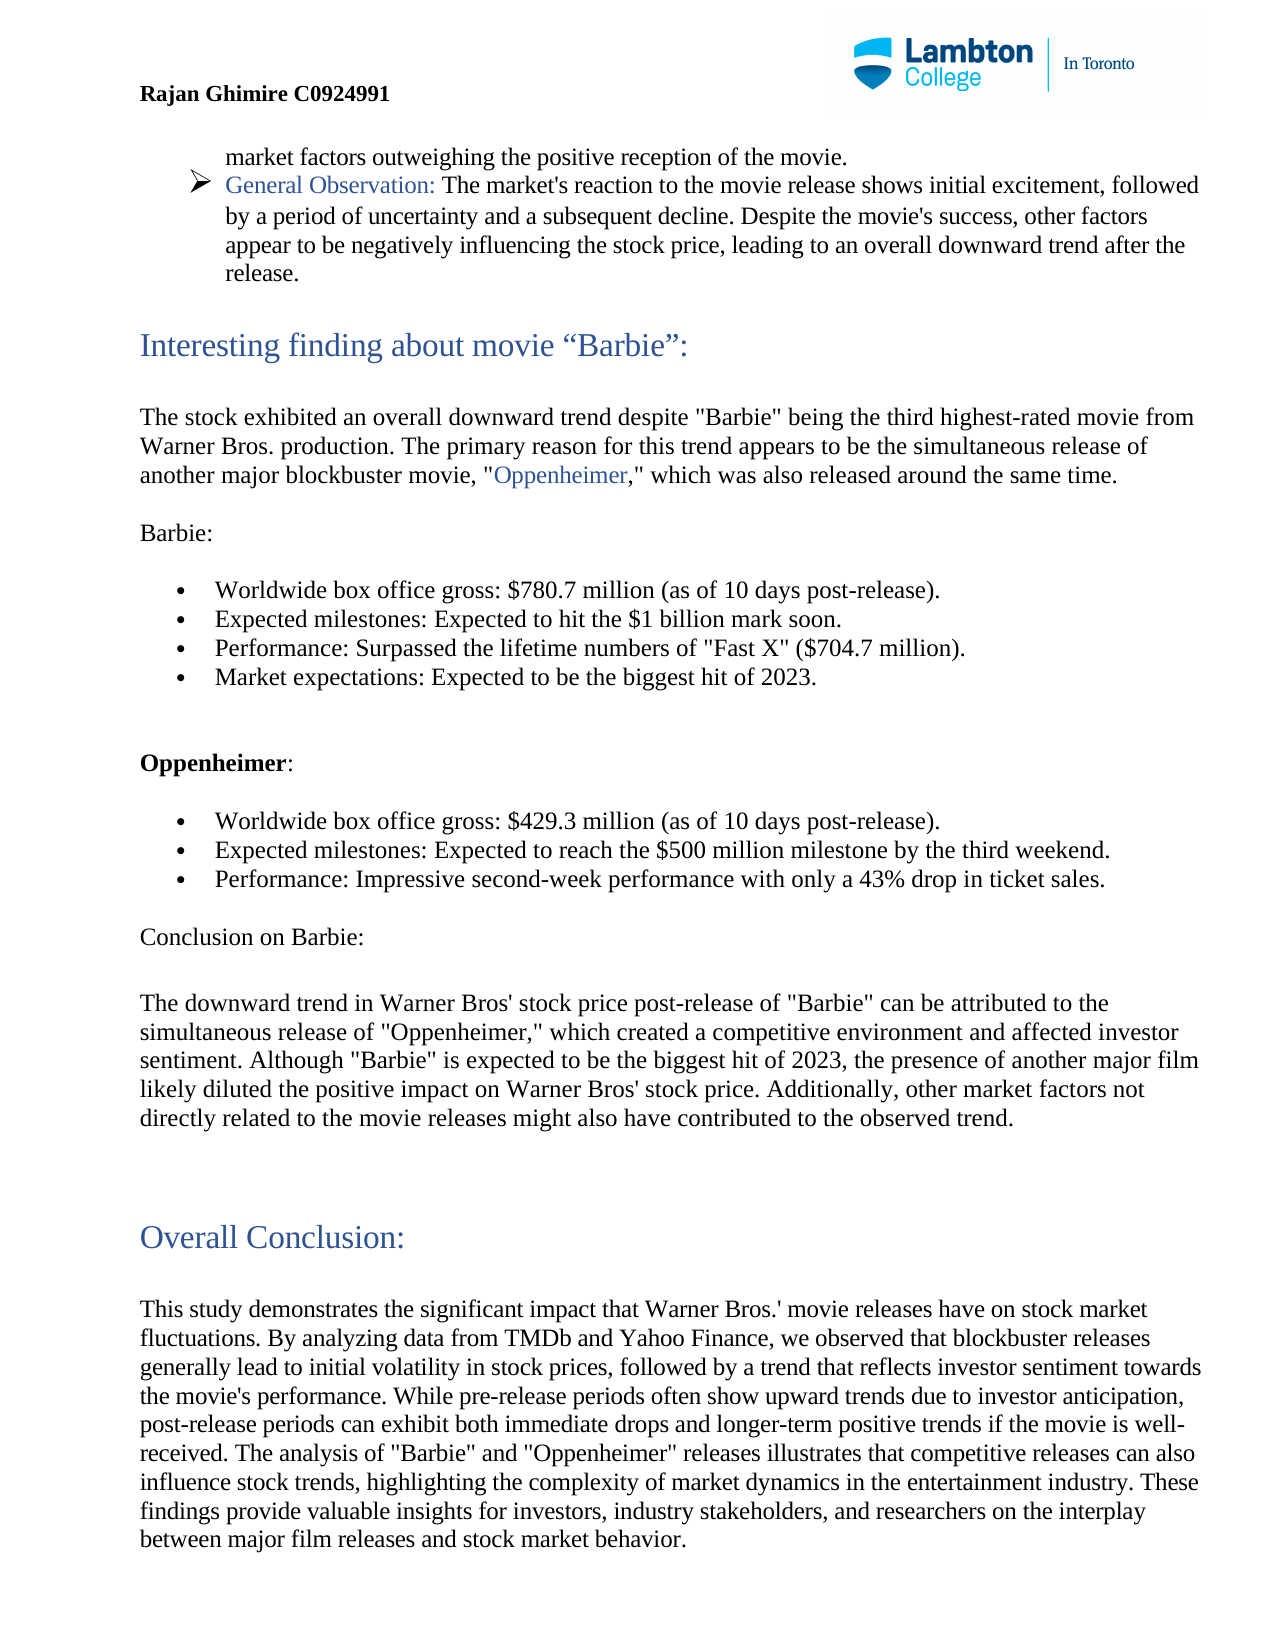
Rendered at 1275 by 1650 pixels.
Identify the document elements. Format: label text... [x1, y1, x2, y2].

list Worldwide box office gross: $429.3 million (as of 10 days post-release). [177, 806, 1210, 835]
list Worldwide box office gross: $780.7 million (as of 10 days post-release). [177, 576, 1210, 604]
text Barbie: [139, 518, 1210, 546]
list Performance: Impressive second-week performance with only a 43% drop in ticket sales. [177, 864, 1210, 893]
picture [830, 13, 1205, 115]
subtitle Conclusion on Barbie: [139, 922, 1210, 951]
subtitle General Observation: The market's reaction to the movie release shows initial excitement, followed by a period of uncertainty and a subsequent decline. Despite the movie's success, other factors appear to be negatively influencing the stock price, leading to an overall downward trend after the release. [187, 170, 1210, 287]
list Expected milestones: Expected to reach the $500 million milestone by the third weekend. [177, 835, 1210, 864]
subtitle Interesting finding about movie “Barbie”: [139, 326, 1210, 364]
subtitle This study demonstrates the significant impact that Warner Bros.' movie releases have on stock market fluctuations. By analyzing data from TMDb and Yahoo Finance, we observed that blockbuster releases generally lead to initial volatility in stock prices, followed by a trend that reflects investor sentiment towards the movie's performance. While pre-release periods often show upward trends due to investor anticipation, post-release periods can exhibit both immediate drops and longer-term positive trends if the movie is well-received. The analysis of "Barbie" and "Oppenheimer" releases illustrates that competitive releases can also influence stock trends, highlighting the complexity of market dynamics in the entertainment industry. These findings provide valuable insights for investors, industry stakeholders, and researchers on the interplay between major film releases and stock market behavior. [139, 1294, 1210, 1553]
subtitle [187, 142, 1210, 170]
subtitle The downward trend in Warner Bros' stock price post-release of "Barbie" can be attributed to the simultaneous release of "Oppenheimer," which created a competitive environment and affected investor sentiment. Although "Barbie" is expected to be the biggest hit of 2023, the presence of another major film likely diluted the positive impact on Warner Bros' stock price. Additionally, other market factors not directly related to the movie releases might also have contributed to the observed trend. [139, 988, 1210, 1132]
list Performance: Surpassed the lifetime numbers of "Fast X" ($704.7 million). [177, 633, 1210, 662]
subtitle The stock exhibited an overall downward trend despite "Barbie" being the third highest-rated movie from Warner Bros. production. The primary reason for this trend appears to be the simultaneous release of another major blockbuster movie, "Oppenheimer," which was also released around the same time. [139, 364, 1210, 488]
list Market expectations: Expected to be the biggest hit of 2023. [177, 662, 1210, 691]
text Oppenheimer: [139, 720, 1210, 777]
subtitle Overall Conclusion: [139, 1218, 1210, 1256]
list Expected milestones: Expected to hit the $1 billion mark soon. [177, 604, 1210, 633]
